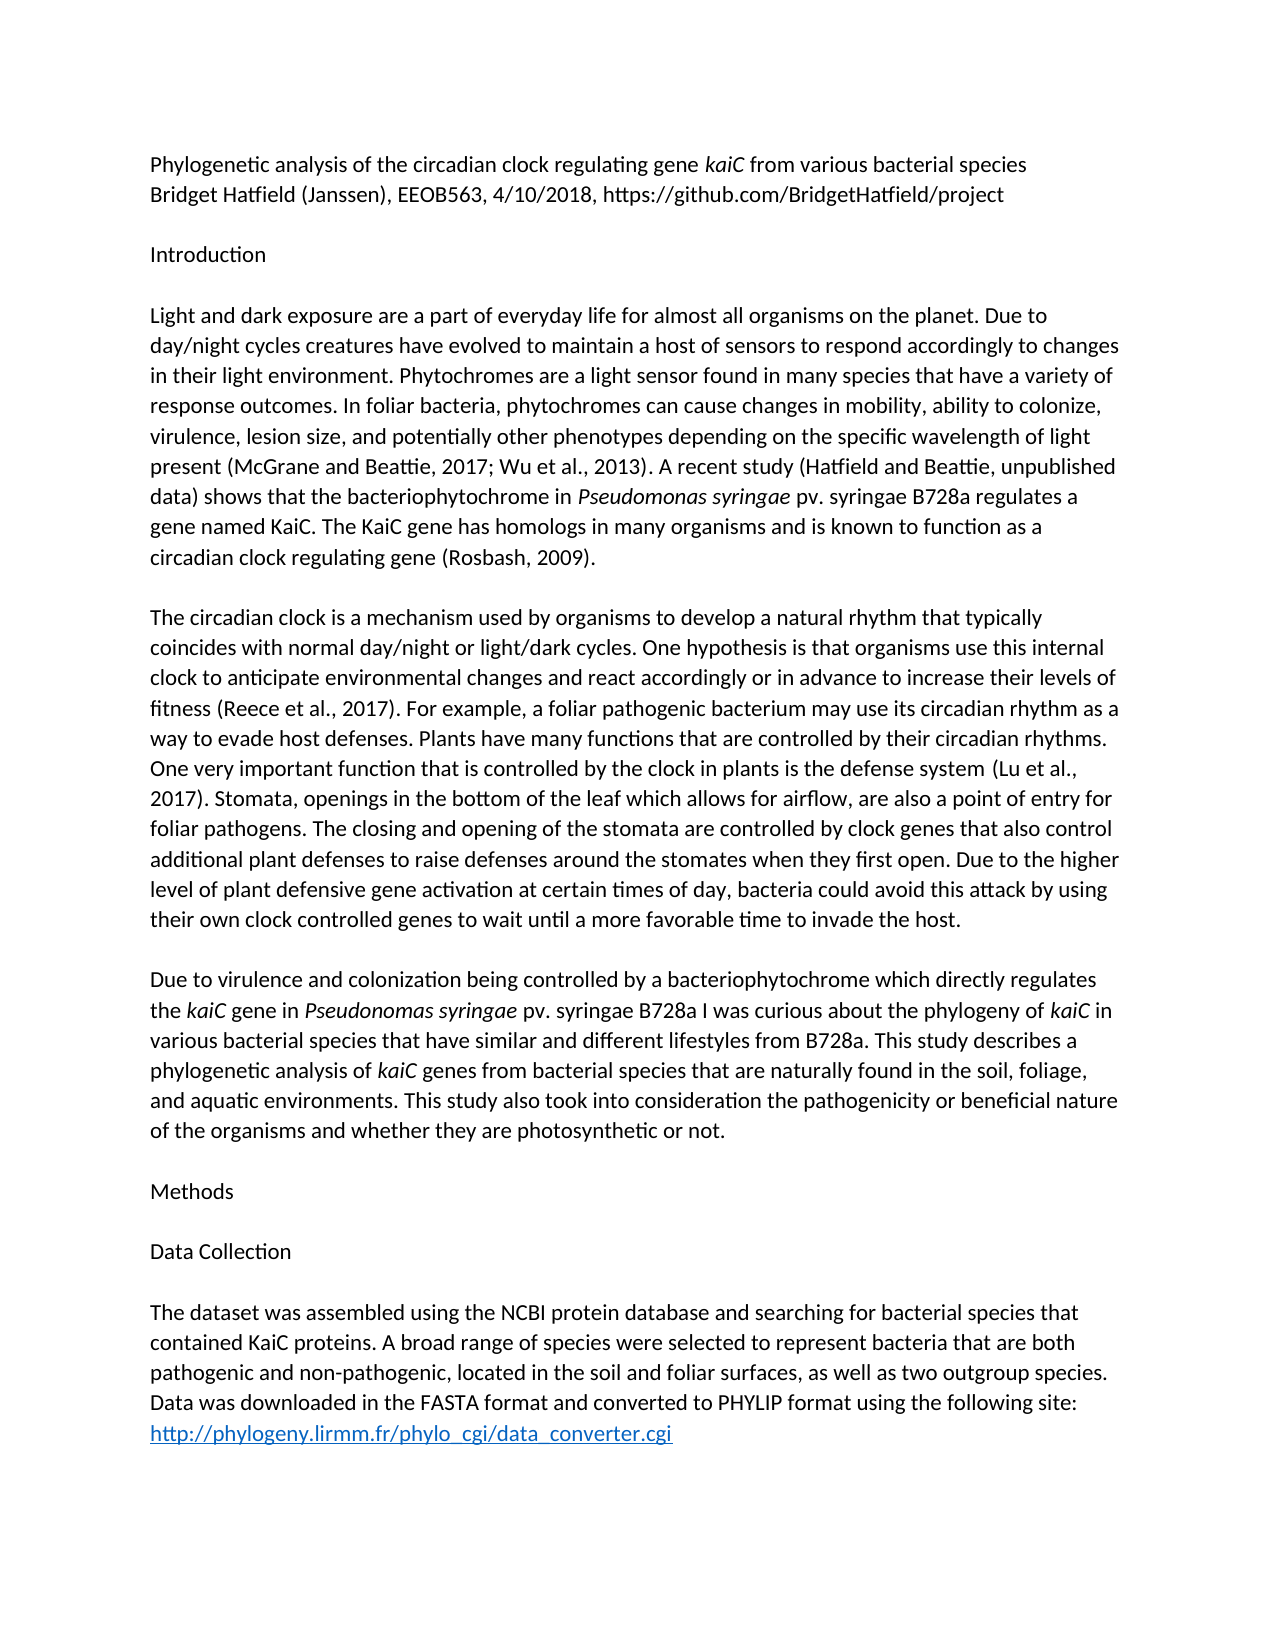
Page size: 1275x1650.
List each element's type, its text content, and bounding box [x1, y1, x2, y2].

text Bridget Hatfield (Janssen), EEOB563, 4/10/2018, https://github.com/BridgetHatfield/project [150, 180, 1125, 208]
text Phylogenetic analysis of the circadian clock regulating gene kaiC from various bacterial species [150, 150, 1125, 178]
text The dataset was assembled using the NCBI protein database and searching for bacterial species that contained KaiC proteins. A broad range of species were selected to represent bacteria that are both pathogenic and non-pathogenic, located in the soil and foliar surfaces, as well as two outgroup species. Data was downloaded in the FASTA format and converted to PHYLIP format using the following site: http://phylogeny.lirmm.fr/phylo_cgi/data_converter.cgi [150, 1298, 1125, 1447]
text Data Collection [150, 1237, 1125, 1266]
text Due to virulence and colonization being controlled by a bacteriophytochrome which directly regulates the kaiC gene in Pseudonomas syringae pv. syringae B728a I was curious about the phylogeny of kaiC in various bacterial species that have similar and different lifestyles from B728a. This study describes a phylogenetic analysis of kaiC genes from bacterial species that are naturally found in the soil, foliage, and aquatic environments. This study also took into consideration the pathogenicity or beneficial nature of the organisms and whether they are photosynthetic or not. [150, 966, 1125, 1145]
text The circadian clock is a mechanism used by organisms to develop a natural rhythm that typically coincides with normal day/night or light/dark cycles. One hypothesis is that organisms use this internal clock to anticipate environmental changes and react accordingly or in advance to increase their levels of fitness (Reece et al., 2017). For example, a foliar pathogenic bacterium may use its circadian rhythm as a way to evade host defenses. Plants have many functions that are controlled by their circadian rhythms. One very important function that is controlled by the clock in plants is the defense system (Lu et al., 2017). Stomata, openings in the bottom of the leaf which allows for airflow, are also a point of entry for foliar pathogens. The closing and opening of the stomata are controlled by clock genes that also control additional plant defenses to raise defenses around the stomates when they first open. Due to the higher level of plant defensive gene activation at certain times of day, bacteria could avoid this attack by using their own clock controlled genes to wait until a more favorable time to invade the host. [150, 603, 1125, 933]
text Light and dark exposure are a part of everyday life for almost all organisms on the planet. Due to day/night cycles creatures have evolved to maintain a host of sensors to respond accordingly to changes in their light environment. Phytochromes are a light sensor found in many species that have a variety of response outcomes. In foliar bacteria, phytochromes can cause changes in mobility, ability to colonize, virulence, lesion size, and potentially other phenotypes depending on the specific wavelength of light present (McGrane and Beattie, 2017; Wu et al., 2013). A recent study (Hatfield and Beattie, unpublished data) shows that the bacteriophytochrome in Pseudomonas syringae pv. syringae B728a regulates a gene named KaiC. The KaiC gene has homologs in many organisms and is known to function as a circadian clock regulating gene (Rosbash, 2009). [150, 301, 1125, 571]
text Introduction [150, 241, 1125, 269]
text Methods [150, 1177, 1125, 1205]
